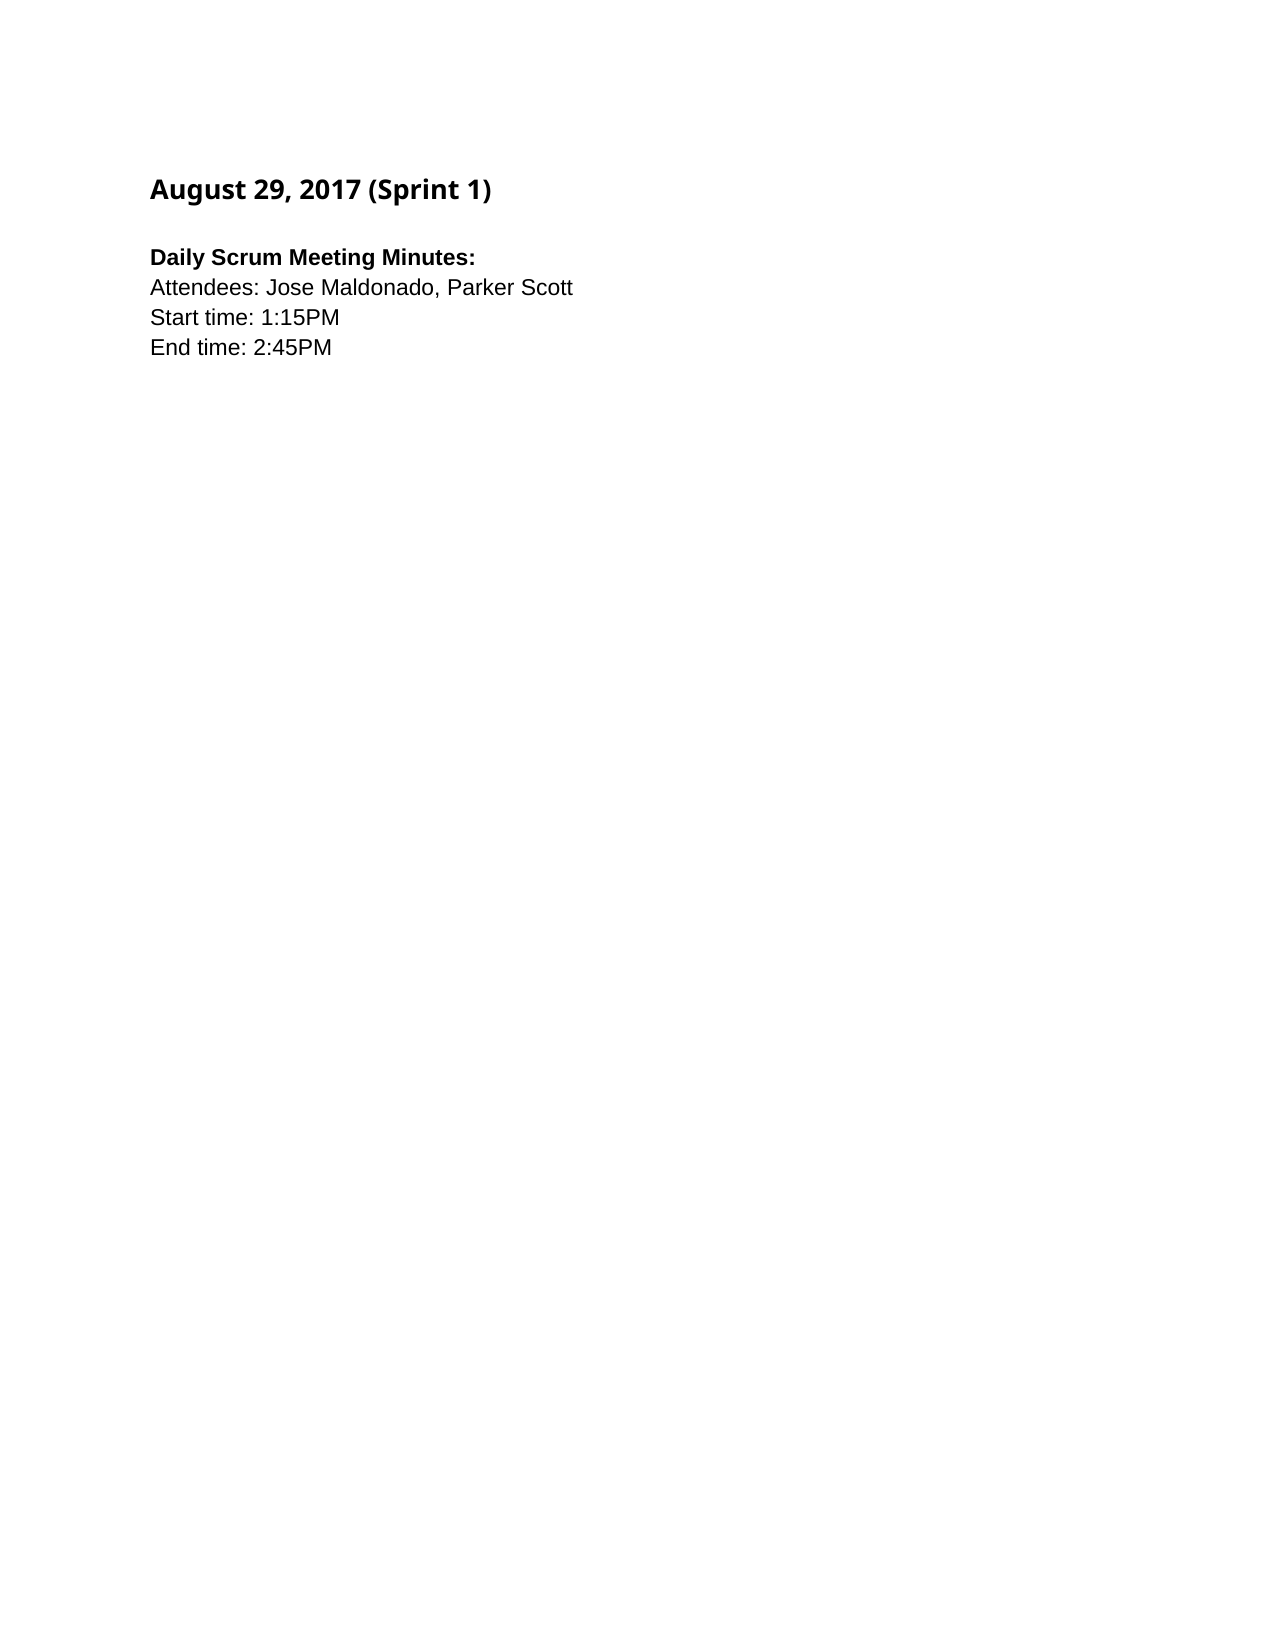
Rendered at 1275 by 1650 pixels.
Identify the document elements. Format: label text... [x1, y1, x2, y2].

subtitle August 29, 2017 (Sprint 1) [150, 171, 1125, 208]
text Daily Scrum Meeting Minutes: [150, 213, 1125, 270]
text End time: 2:45PM [150, 334, 1125, 360]
text Start time: 1:15PM [150, 304, 1125, 330]
text Attendees: Jose Maldonado, Parker Scott [150, 274, 1125, 300]
